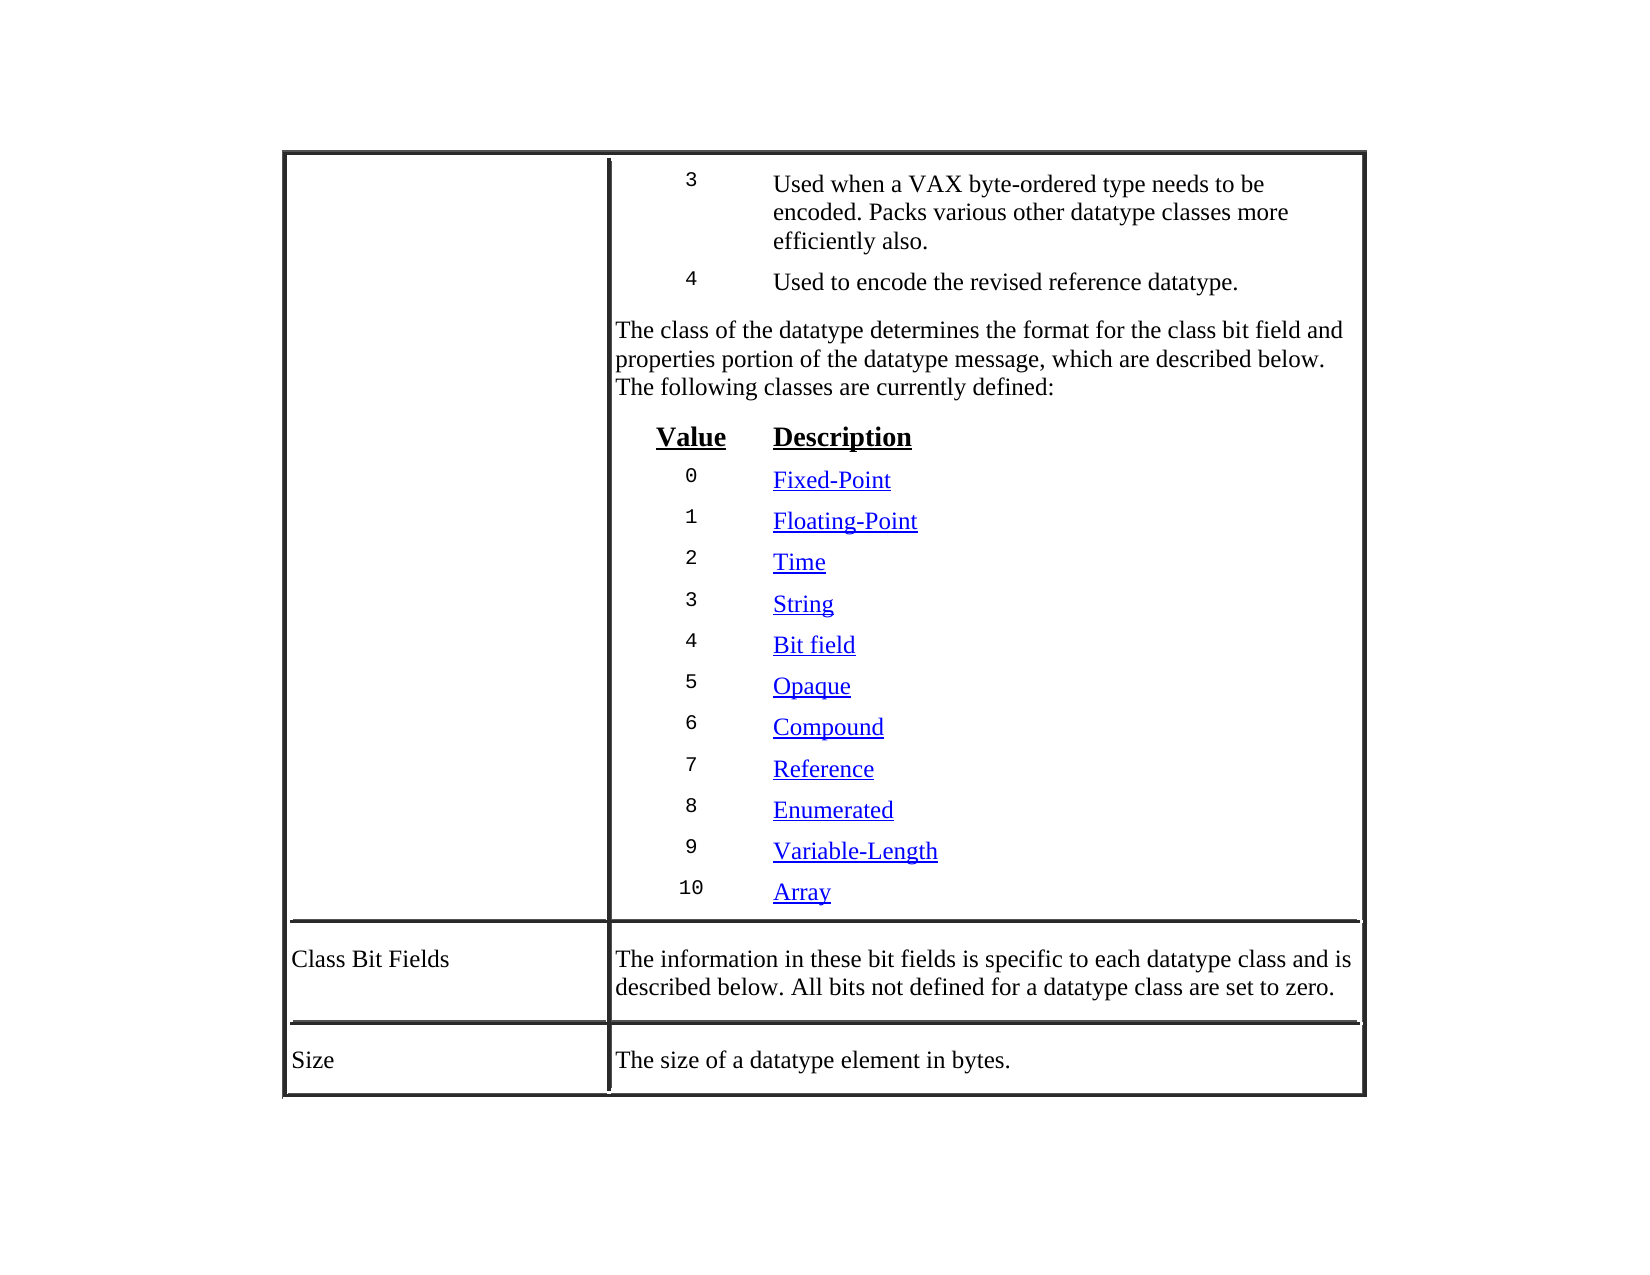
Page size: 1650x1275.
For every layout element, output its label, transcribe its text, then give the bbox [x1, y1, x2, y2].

table_cell Class and Version [288, 155, 609, 919]
table_cell Size [287, 1020, 609, 1092]
table_cell The information in these bit fields is specific to each datatype class and is described below. All bits not defined for a datatype class are set to zero. [612, 919, 1363, 1020]
table_cell The size of a datatype element in bytes. [609, 1020, 1363, 1092]
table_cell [609, 155, 1362, 919]
table_cell Class Bit Fields [287, 919, 606, 1020]
